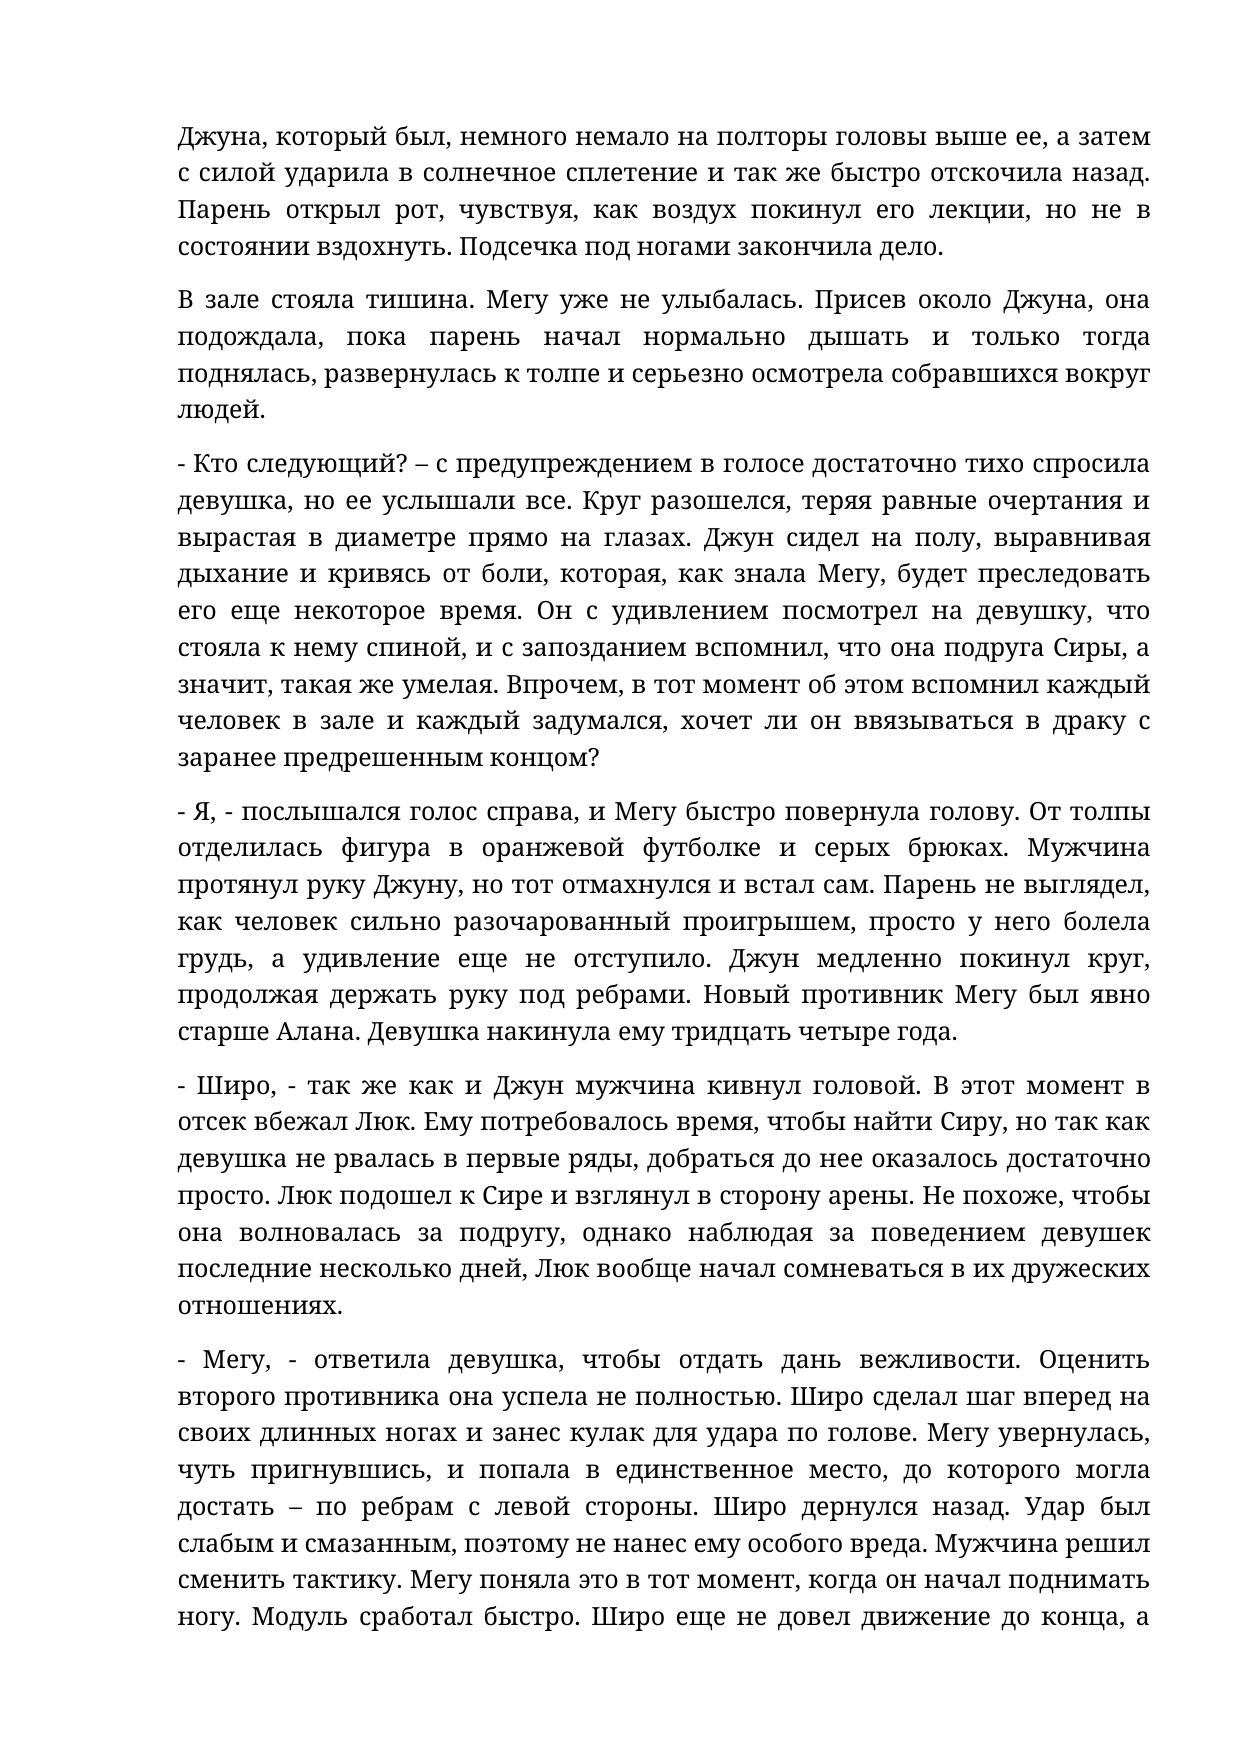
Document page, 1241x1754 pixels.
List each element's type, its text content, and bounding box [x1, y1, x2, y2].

text В зале стояла тишина. Мегу уже не улыбалась. Присев около Джуна, она подождала, пока парень начал нормально дышать и только тогда поднялась, развернулась к толпе и серьезно осмотрела собравшихся вокруг людей. [177, 282, 1152, 426]
text - Широ, - так же как и Джун мужчина кивнул головой. В этот момент в отсек вбежал Люк. Ему потребовалось время, чтобы найти Сиру, но так как девушка не рвалась в первые ряды, добраться до нее оказалось достаточно просто. Люк подошел к Сире и взглянул в сторону арены. Не похоже, чтобы она волновалась за подругу, однако наблюдая за поведением девушек последние несколько дней, Люк вообще начал сомневаться в их дружеских отношениях. [177, 1067, 1152, 1322]
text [177, 1341, 1152, 1633]
text - Я, - послышался голос справа, и Мегу быстро повернула голову. От толпы отделилась фигура в оранжевой футболке и серых брюках. Мужчина протянул руку Джуну, но тот отмахнулся и встал сам. Парень не выглядел, как человек сильно разочарованный проигрышем, просто у него болела грудь, а удивление еще не отступило. Джун медленно покинул круг, продолжая держать руку под ребрами. Новый противник Мегу был явно старше Алана. Девушка накинула ему тридцать четыре года. [177, 793, 1152, 1048]
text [177, 118, 1152, 262]
text - Кто следующий? – с предупреждением в голосе достаточно тихо спросила девушка, но ее услышали все. Круг разошелся, теряя равные очертания и вырастая в диаметре прямо на глазах. Джун сидел на полу, выравнивая дыхание и кривясь от боли, которая, как знала Мегу, будет преследовать его еще некоторое время. Он с удивлением посмотрел на девушку, что стояла к нему спиной, и с запозданием вспомнил, что она подруга Сиры, а значит, такая же умелая. Впрочем, в тот момент об этом вспомнил каждый человек в зале и каждый задумался, хочет ли он ввязываться в драку с заранее предрешенным концом? [177, 446, 1152, 774]
